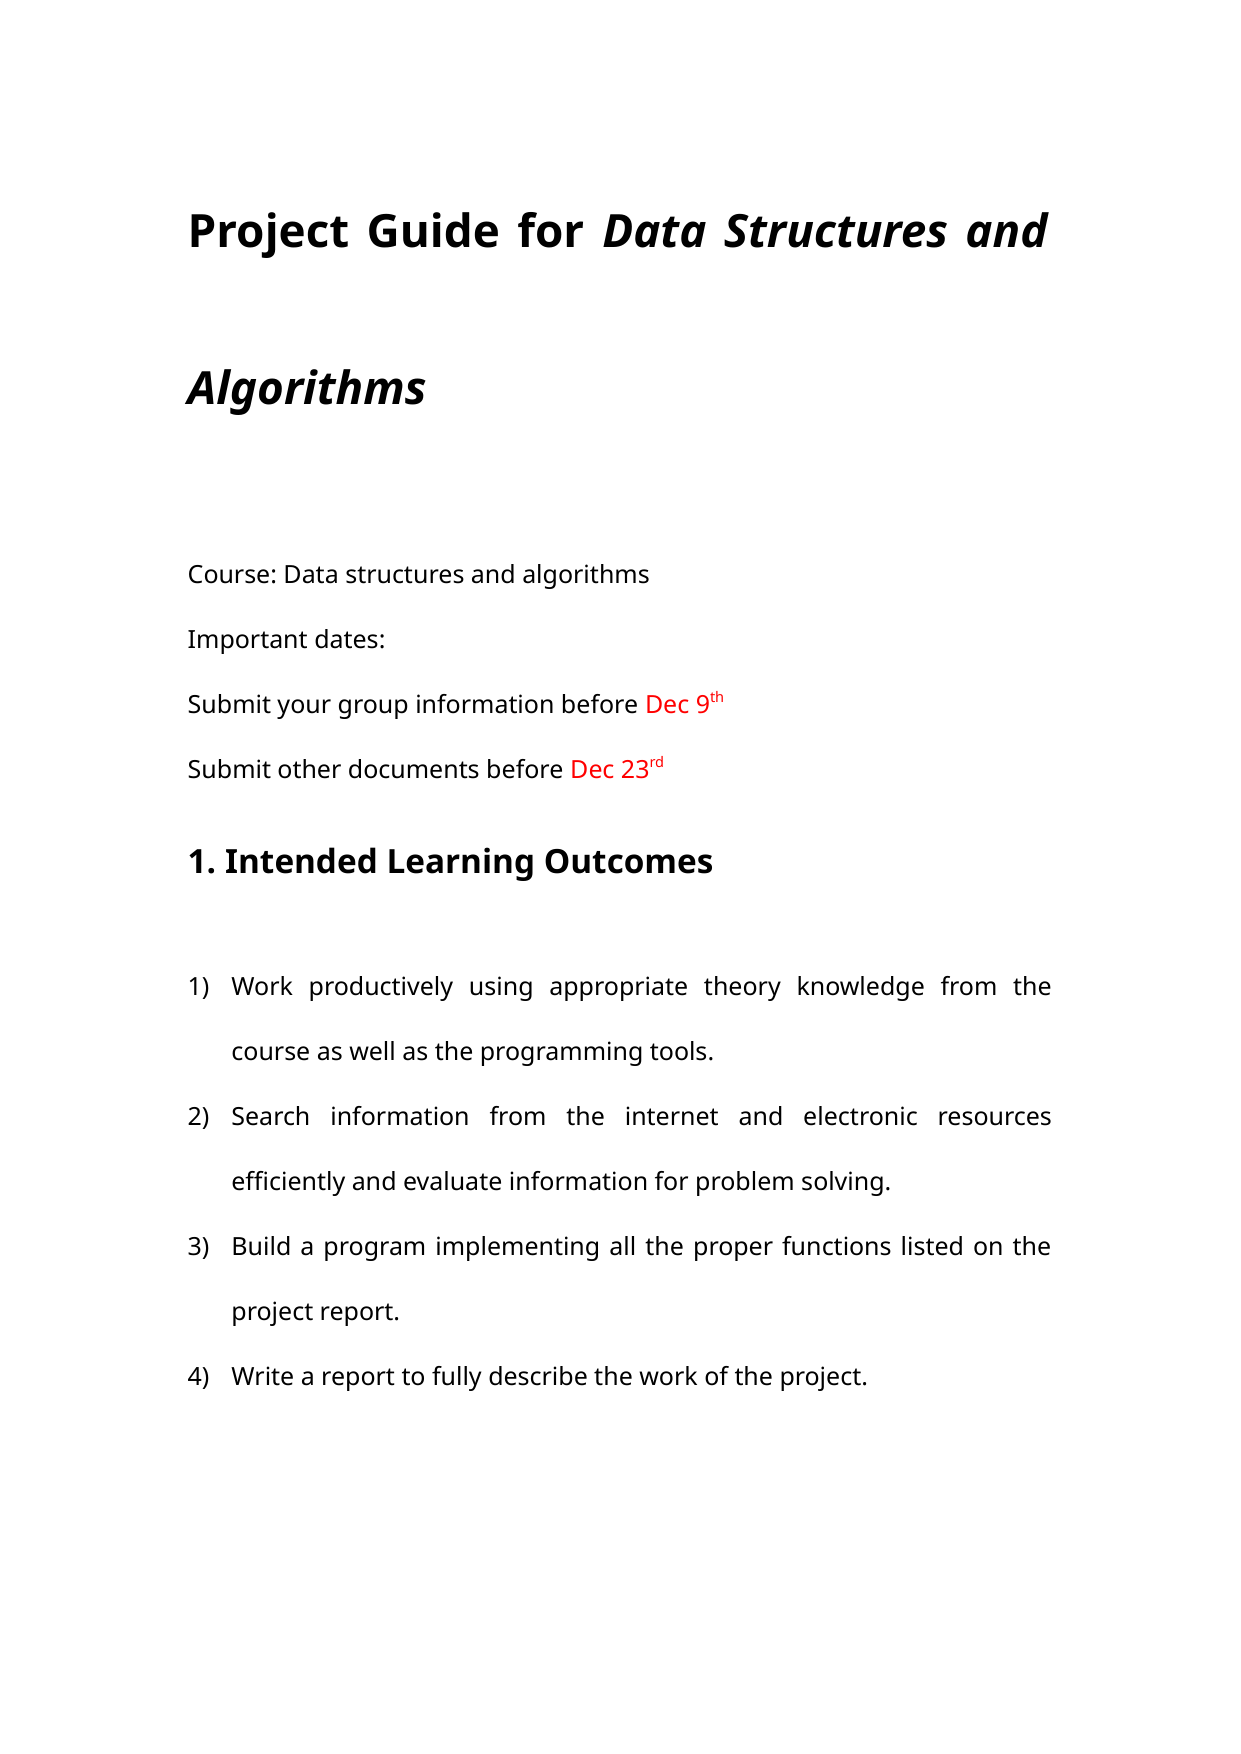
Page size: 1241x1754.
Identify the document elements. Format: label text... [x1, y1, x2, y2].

list Work productively using appropriate theory knowledge from the course as well as the programming tools. [187, 953, 1053, 1083]
text Submit other documents before Dec 23rd [187, 736, 1053, 801]
subtitle Project Guide for Data Structures and Algorithms [187, 197, 1053, 419]
list Write a report to fully describe the work of the project. [187, 1343, 1053, 1408]
text Submit your group information before Dec 9th [187, 671, 1053, 736]
text Important dates: [187, 606, 1053, 671]
list Search information from the internet and electronic resources efficiently and evaluate information for problem solving. [187, 1083, 1053, 1213]
list Build a program implementing all the proper functions listed on the project report. [187, 1213, 1053, 1343]
subtitle Intended Learning Outcomes [187, 828, 1053, 893]
text Course: Data structures and algorithms [187, 541, 1053, 606]
